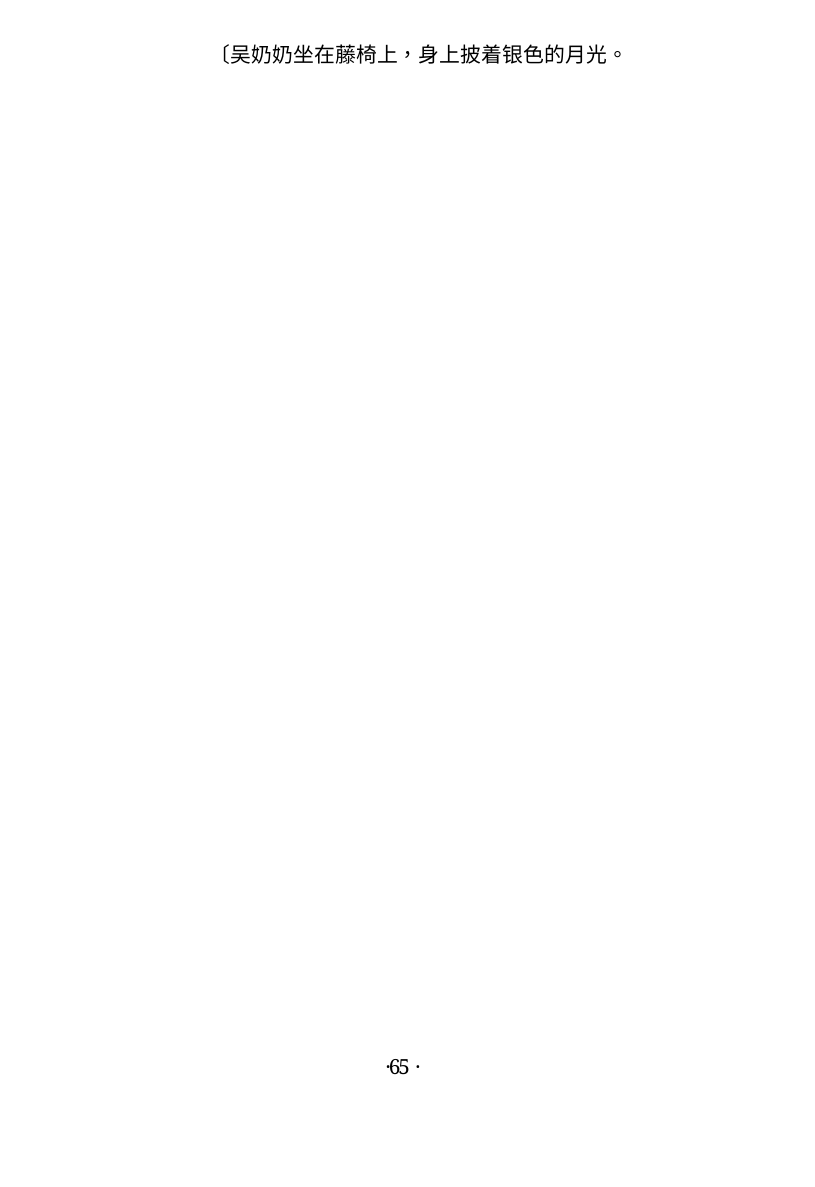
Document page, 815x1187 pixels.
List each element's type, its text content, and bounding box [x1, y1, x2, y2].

text 〔吴奶奶坐在藤椅上，身上披着银色的月光。 [209, 42, 702, 67]
